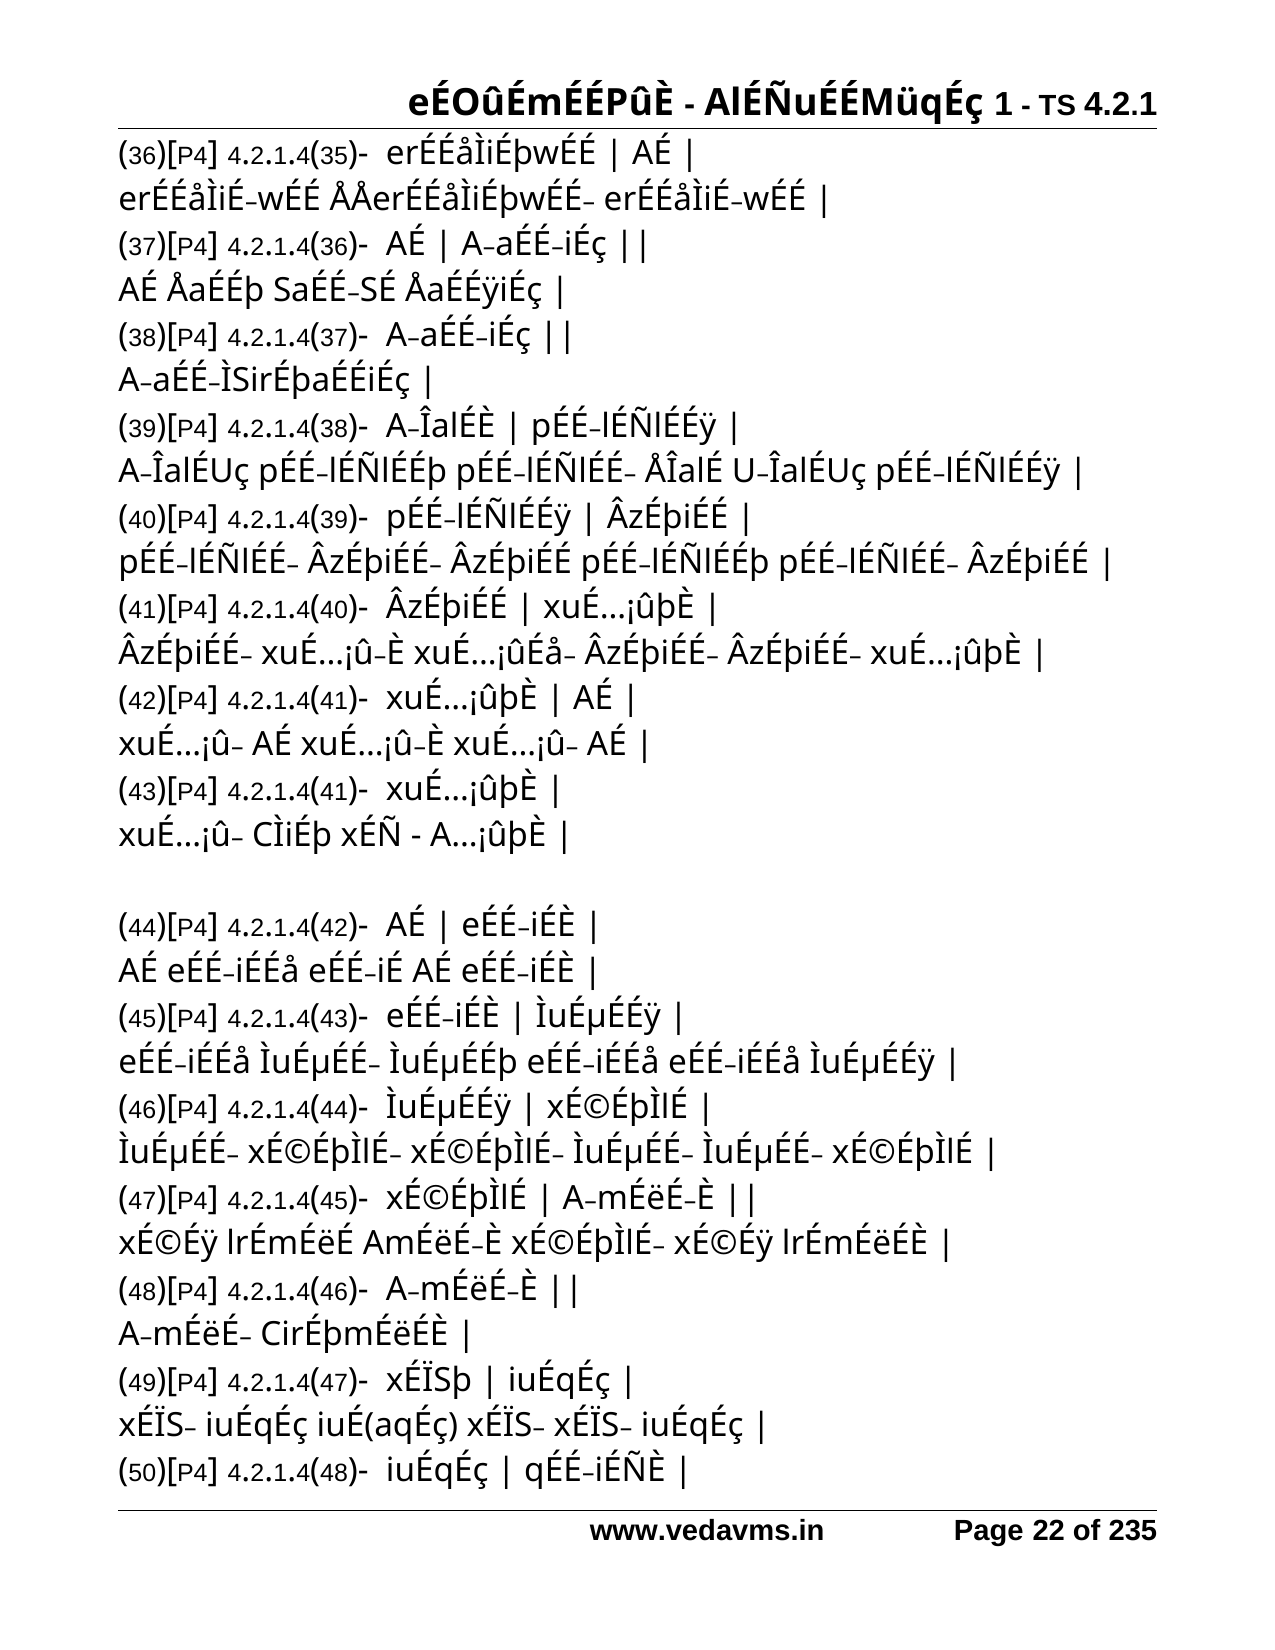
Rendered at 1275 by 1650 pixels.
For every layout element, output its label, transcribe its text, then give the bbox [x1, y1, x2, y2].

text (38)[P4] 4.2.1.4(37)- A–aÉÉ–iÉç || [118, 311, 1157, 356]
text (46)[P4] 4.2.1.4(44)- ÌuÉµÉÉÿ | xÉ©ÉþÌlÉ | [118, 1083, 1157, 1128]
text ÌuÉµÉÉ– xÉ©ÉþÌlÉ– xÉ©ÉþÌlÉ– ÌuÉµÉÉ– ÌuÉµÉÉ– xÉ©ÉþÌlÉ | [118, 1128, 1157, 1174]
text (44)[P4] 4.2.1.4(42)- AÉ | eÉÉ–iÉÈ | [118, 901, 1157, 947]
text xuÉ…¡û– CÌiÉþ xÉÑ - A…¡ûþÈ | [118, 810, 1157, 856]
text (48)[P4] 4.2.1.4(46)- A–mÉëÉ–È || [118, 1264, 1157, 1310]
text (40)[P4] 4.2.1.4(39)- pÉÉ–lÉÑlÉÉÿ | ÂzÉþiÉÉ | [118, 492, 1157, 538]
text (43)[P4] 4.2.1.4(41)- xuÉ…¡ûþÈ | [118, 765, 1157, 810]
text (50)[P4] 4.2.1.4(48)- iuÉqÉç | qÉÉ–iÉÑÈ | [118, 1446, 1157, 1492]
text eÉÉ–iÉÉå ÌuÉµÉÉ– ÌuÉµÉÉþ eÉÉ–iÉÉå eÉÉ–iÉÉå ÌuÉµÉÉÿ | [118, 1037, 1157, 1083]
text (41)[P4] 4.2.1.4(40)- ÂzÉþiÉÉ | xuÉ…¡ûþÈ | [118, 583, 1157, 629]
text (49)[P4] 4.2.1.4(47)- xÉÏSþ | iuÉqÉç | [118, 1355, 1157, 1401]
text (37)[P4] 4.2.1.4(36)- AÉ | A–aÉÉ–iÉç || [118, 220, 1157, 265]
text (39)[P4] 4.2.1.4(38)- A–ÎalÉÈ | pÉÉ–lÉÑlÉÉÿ | [118, 402, 1157, 447]
text xuÉ…¡û– AÉ xuÉ…¡û–È xuÉ…¡û– AÉ | [118, 719, 1157, 765]
text A–ÎalÉUç pÉÉ–lÉÑlÉÉþ pÉÉ–lÉÑlÉÉ– ÅÎalÉ U–ÎalÉUç pÉÉ–lÉÑlÉÉÿ | [118, 447, 1157, 492]
text (36)[P4] 4.2.1.4(35)- erÉÉåÌiÉþwÉÉ | AÉ | [118, 129, 1157, 174]
text A–mÉëÉ– CirÉþmÉëÉÈ | [118, 1310, 1157, 1355]
text (42)[P4] 4.2.1.4(41)- xuÉ…¡ûþÈ | AÉ | [118, 674, 1157, 719]
text erÉÉåÌiÉ–wÉÉ ÅÅerÉÉåÌiÉþwÉÉ– erÉÉåÌiÉ–wÉÉ | [118, 174, 1157, 220]
text (47)[P4] 4.2.1.4(45)- xÉ©ÉþÌlÉ | A–mÉëÉ–È || [118, 1174, 1157, 1219]
text AÉ ÅaÉÉþ SaÉÉ–SÉ ÅaÉÉÿiÉç | [118, 265, 1157, 311]
text (45)[P4] 4.2.1.4(43)- eÉÉ–iÉÈ | ÌuÉµÉÉÿ | [118, 992, 1157, 1037]
text A–aÉÉ–ÌSirÉþaÉÉiÉç | [118, 356, 1157, 402]
text AÉ eÉÉ–iÉÉå eÉÉ–iÉ AÉ eÉÉ–iÉÈ | [118, 947, 1157, 992]
text xÉÏS– iuÉqÉç iuÉ(aqÉç) xÉÏS– xÉÏS– iuÉqÉç | [118, 1401, 1157, 1446]
text xÉ©Éÿ lrÉmÉëÉ AmÉëÉ–È xÉ©ÉþÌlÉ– xÉ©Éÿ lrÉmÉëÉÈ | [118, 1219, 1157, 1264]
text ÂzÉþiÉÉ– xuÉ…¡û–È xuÉ…¡ûÉå– ÂzÉþiÉÉ– ÂzÉþiÉÉ– xuÉ…¡ûþÈ | [118, 629, 1157, 674]
text pÉÉ–lÉÑlÉÉ– ÂzÉþiÉÉ– ÂzÉþiÉÉ pÉÉ–lÉÑlÉÉþ pÉÉ–lÉÑlÉÉ– ÂzÉþiÉÉ | [118, 538, 1157, 583]
